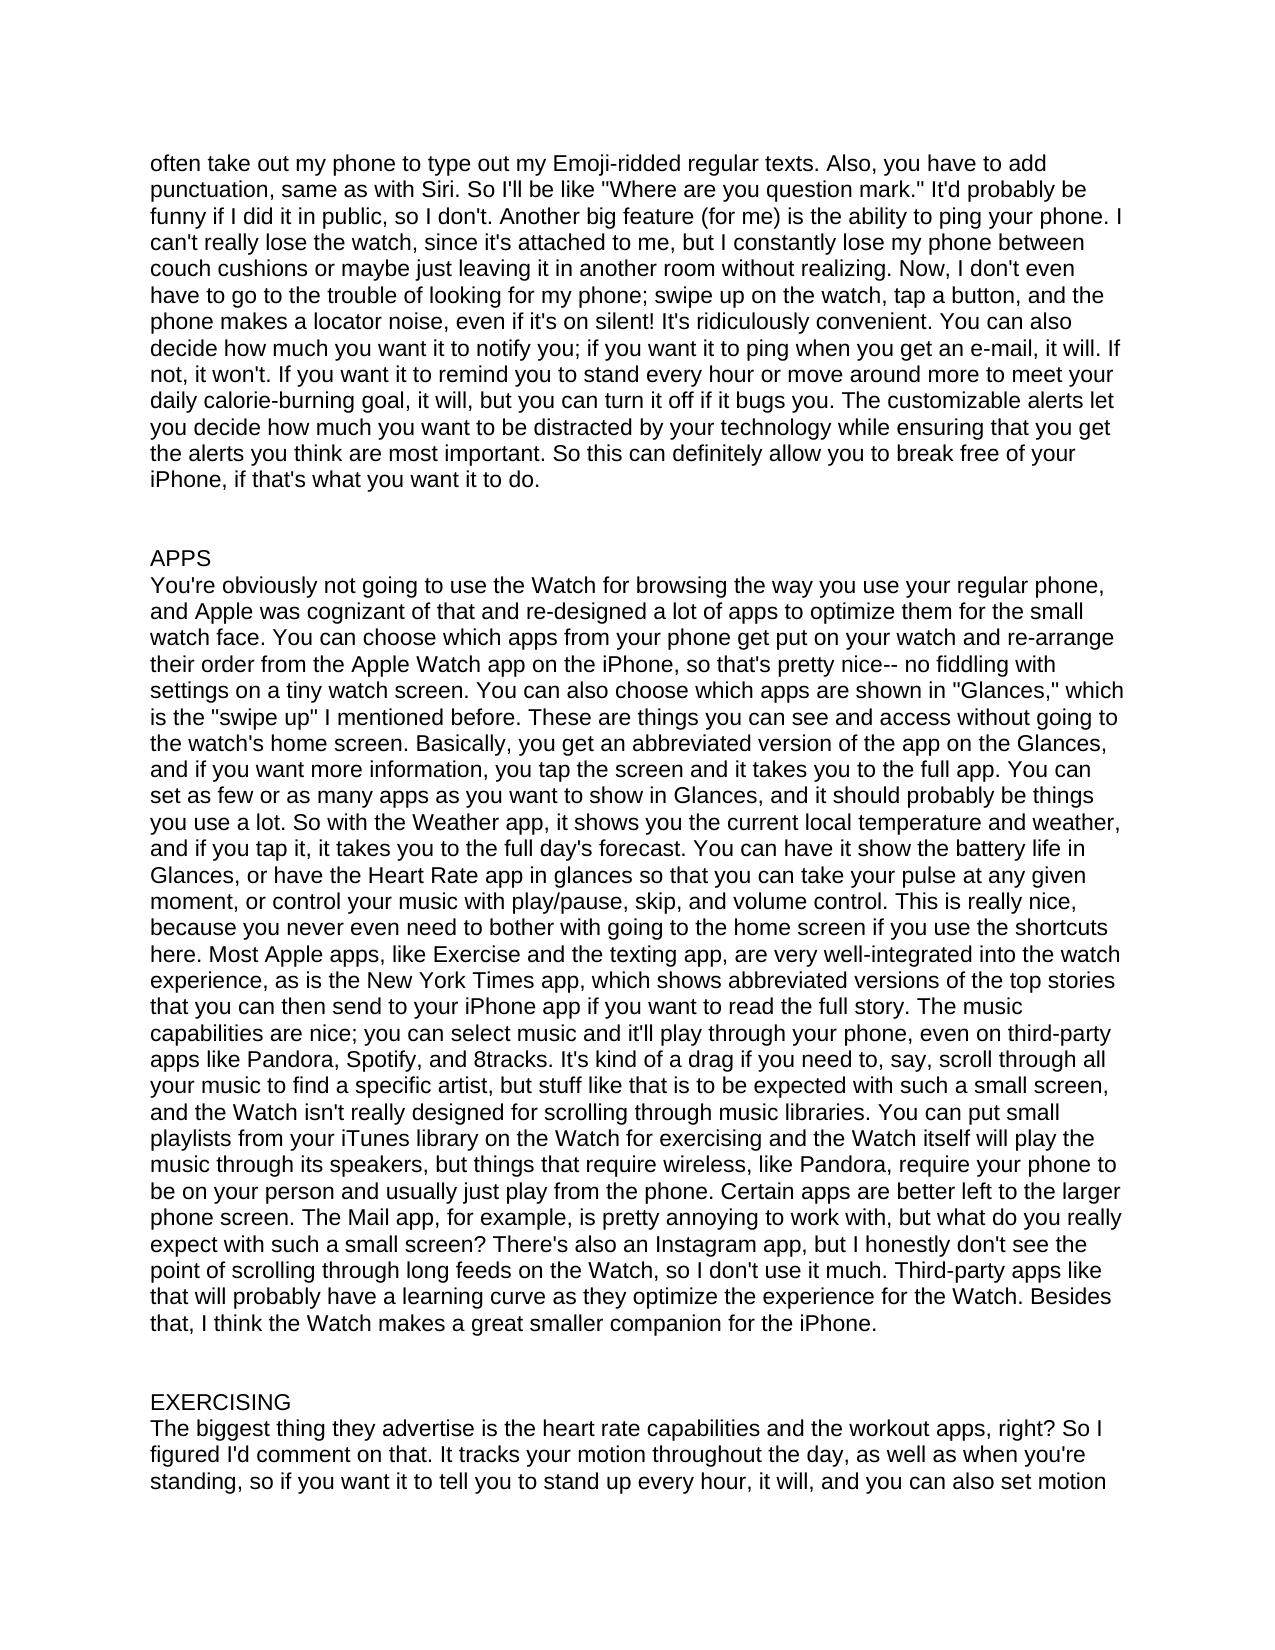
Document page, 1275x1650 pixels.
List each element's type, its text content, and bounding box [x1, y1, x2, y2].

text EXERCISING [150, 1389, 1125, 1415]
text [150, 150, 1125, 493]
text APPS [150, 545, 1125, 572]
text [150, 1415, 1125, 1494]
text You're obviously not going to use the Watch for browsing the way you use your regular phone, and Apple was cognizant of that and re-designed a lot of apps to optimize them for the small watch face. You can choose which apps from your phone get put on your watch and re-arrange their order from the Apple Watch app on the iPhone, so that's pretty nice-- no fiddling with settings on a tiny watch screen. You can also choose which apps are shown in "Glances," which is the "swipe up" I mentioned before. These are things you can see and access without going to the watch's home screen. Basically, you get an abbreviated version of the app on the Glances, and if you want more information, you tap the screen and it takes you to the full app. You can set as few or as many apps as you want to show in Glances, and it should probably be things you use a lot. So with the Weather app, it shows you the current local temperature and weather, and if you tap it, it takes you to the full day's forecast. You can have it show the battery life in Glances, or have the Heart Rate app in glances so that you can take your pulse at any given moment, or control your music with play/pause, skip, and volume control. This is really nice, because you never even need to bother with going to the home screen if you use the shortcuts here. Most Apple apps, like Exercise and the texting app, are very well-integrated into the watch experience, as is the New York Times app, which shows abbreviated versions of the top stories that you can then send to your iPhone app if you want to read the full story. The music capabilities are nice; you can select music and it'll play through your phone, even on third-party apps like Pandora, Spotify, and 8tracks. It's kind of a drag if you need to, say, scroll through all your music to find a specific artist, but stuff like that is to be expected with such a small screen, and the Watch isn't really designed for scrolling through music libraries. You can put small playlists from your iTunes library on the Watch for exercising and the Watch itself will play the music through its speakers, but things that require wireless, like Pandora, require your phone to be on your person and usually just play from the phone. Certain apps are better left to the larger phone screen. The Mail app, for example, is pretty annoying to work with, but what do you really expect with such a small screen? There's also an Instagram app, but I honestly don't see the point of scrolling through long feeds on the Watch, so I don't use it much. Third-party apps like that will probably have a learning curve as they optimize the experience for the Watch. Besides that, I think the Watch makes a great smaller companion for the iPhone. [150, 572, 1125, 1336]
